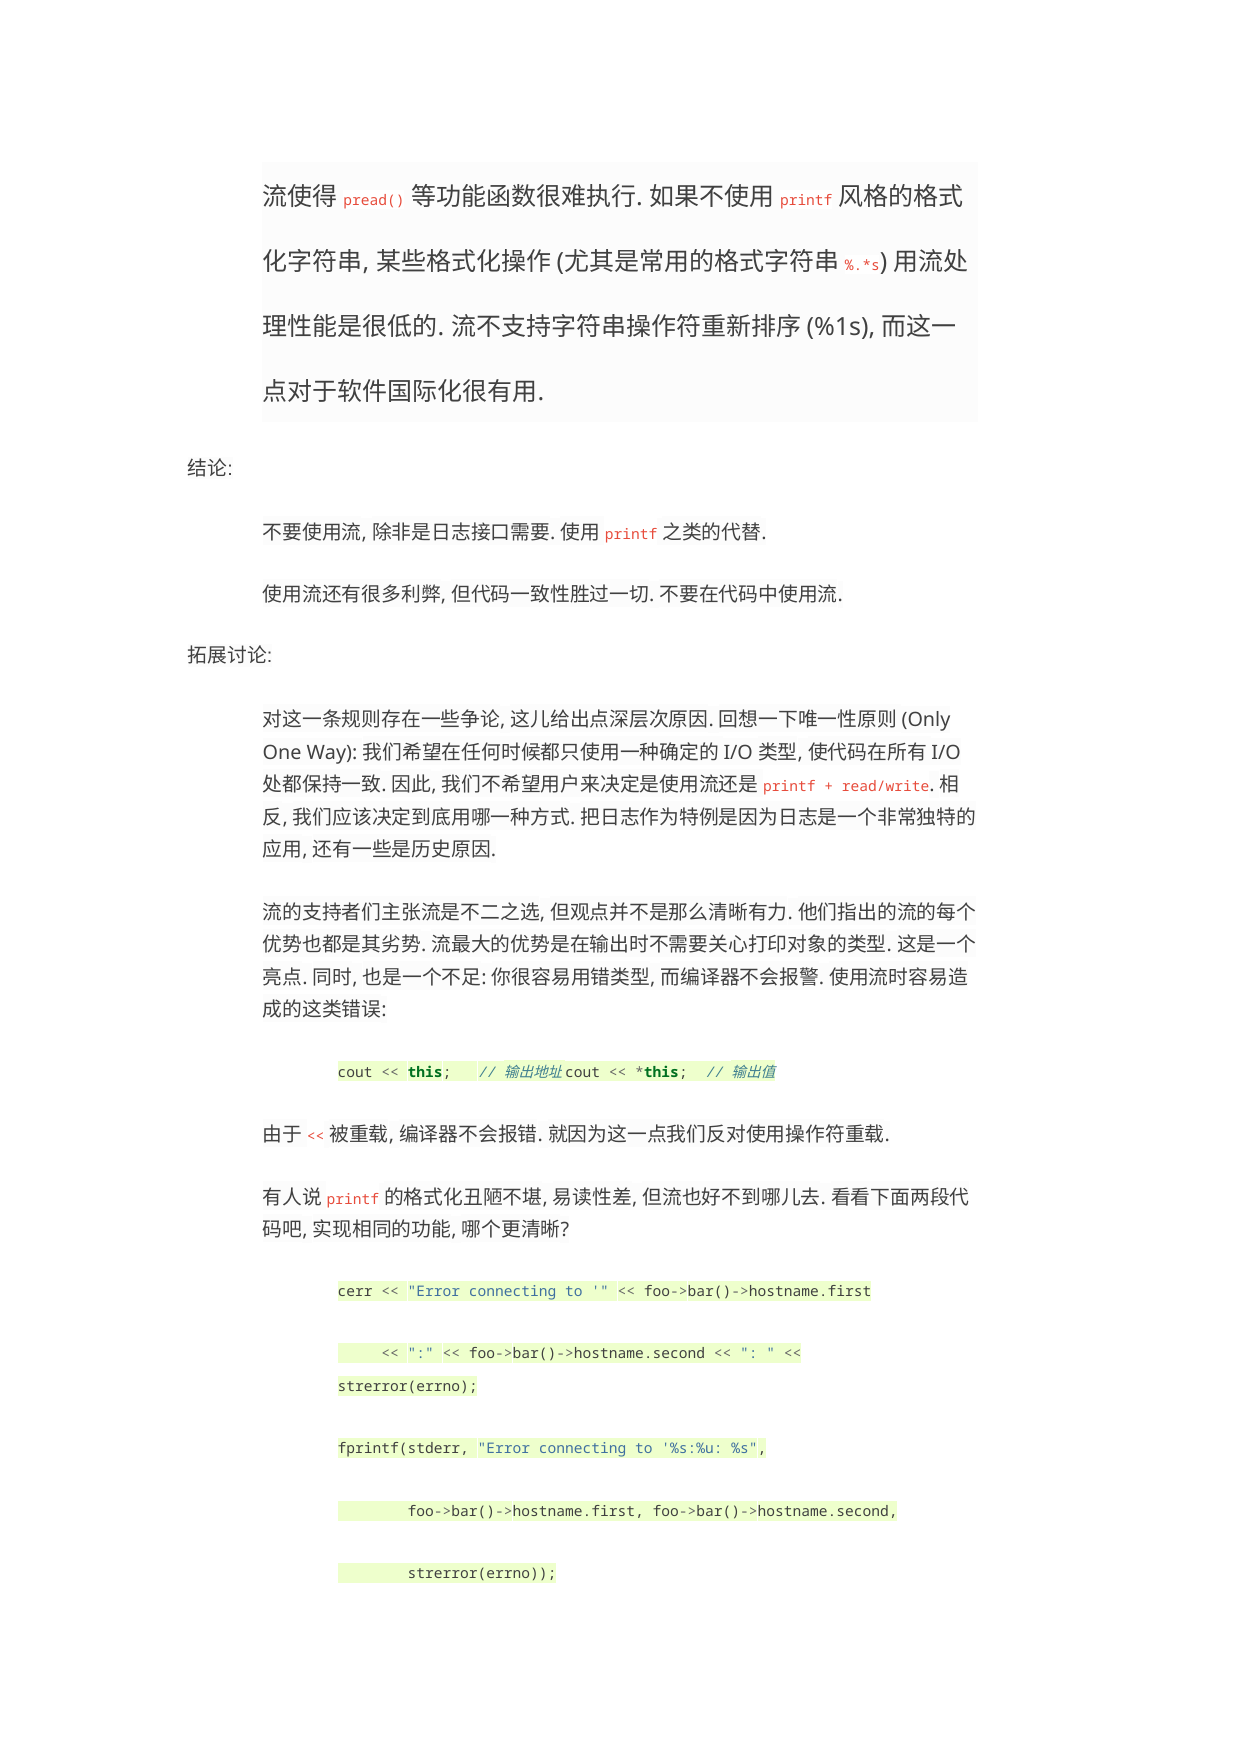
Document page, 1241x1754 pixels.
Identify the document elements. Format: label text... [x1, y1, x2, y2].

text 有人说 printf 的格式化丑陋不堪, 易读性差, 但流也好不到哪儿去. 看看下面两段代码吧, 实现相同的功能, 哪个更清晰? [262, 1179, 978, 1244]
text cerr << "Error connecting to '" << foo->bar()->hostname.first [337, 1274, 903, 1307]
text 不要使用流, 除非是日志接口需要. 使用 printf 之类的代替. [262, 514, 978, 547]
text foo->bar()->hostname.first, foo->bar()->hostname.second, [337, 1494, 903, 1527]
text fprintf(stderr, "Error connecting to '%s:%u: %s", [337, 1432, 903, 1464]
text strerror(errno)); [337, 1557, 903, 1589]
text 流使得 pread() 等功能函数很难执行. 如果不使用 printf 风格的格式化字符串, 某些格式化操作 (尤其是常用的格式字符串 %.*s) 用流处理性能是很低的. 流不支持字符串操作符重新排序 (%1s), 而这一点对于软件国际化很有用. [262, 162, 978, 422]
text 由于 << 被重载, 编译器不会报错. 就因为这一点我们反对使用操作符重载. [262, 1117, 978, 1149]
text 流的支持者们主张流是不二之选, 但观点并不是那么清晰有力. 他们指出的流的每个优势也都是其劣势. 流最大的优势是在输出时不需要关心打印对象的类型. 这是一个亮点. 同时, 也是一个不足: 你很容易用错类型, 而编译器不会报警. 使用流时容易造成的这类错误: [262, 894, 978, 1024]
text 结论: [187, 452, 1053, 484]
text cout << this; // 输出地址cout << *this; // 输出值 [337, 1054, 903, 1087]
text 使用流还有很多利弊, 但代码一致性胜过一切. 不要在代码中使用流. [262, 577, 978, 609]
text 对这一条规则存在一些争论, 这儿给出点深层次原因. 回想一下唯一性原则 (Only One Way): 我们希望在任何时候都只使用一种确定的 I/O 类型, 使代码在所有 I/O 处都保持一致. 因此, 我们不希望用户来决定是使用流还是 printf + read/write. 相反, 我们应该决定到底用哪一种方式. 把日志作为特例是因为日志是一个非常独特的应用, 还有一些是历史原因. [262, 702, 978, 864]
text << ":" << foo->bar()->hostname.second << ": " << strerror(errno); [337, 1337, 903, 1402]
text 拓展讨论: [187, 639, 1053, 672]
